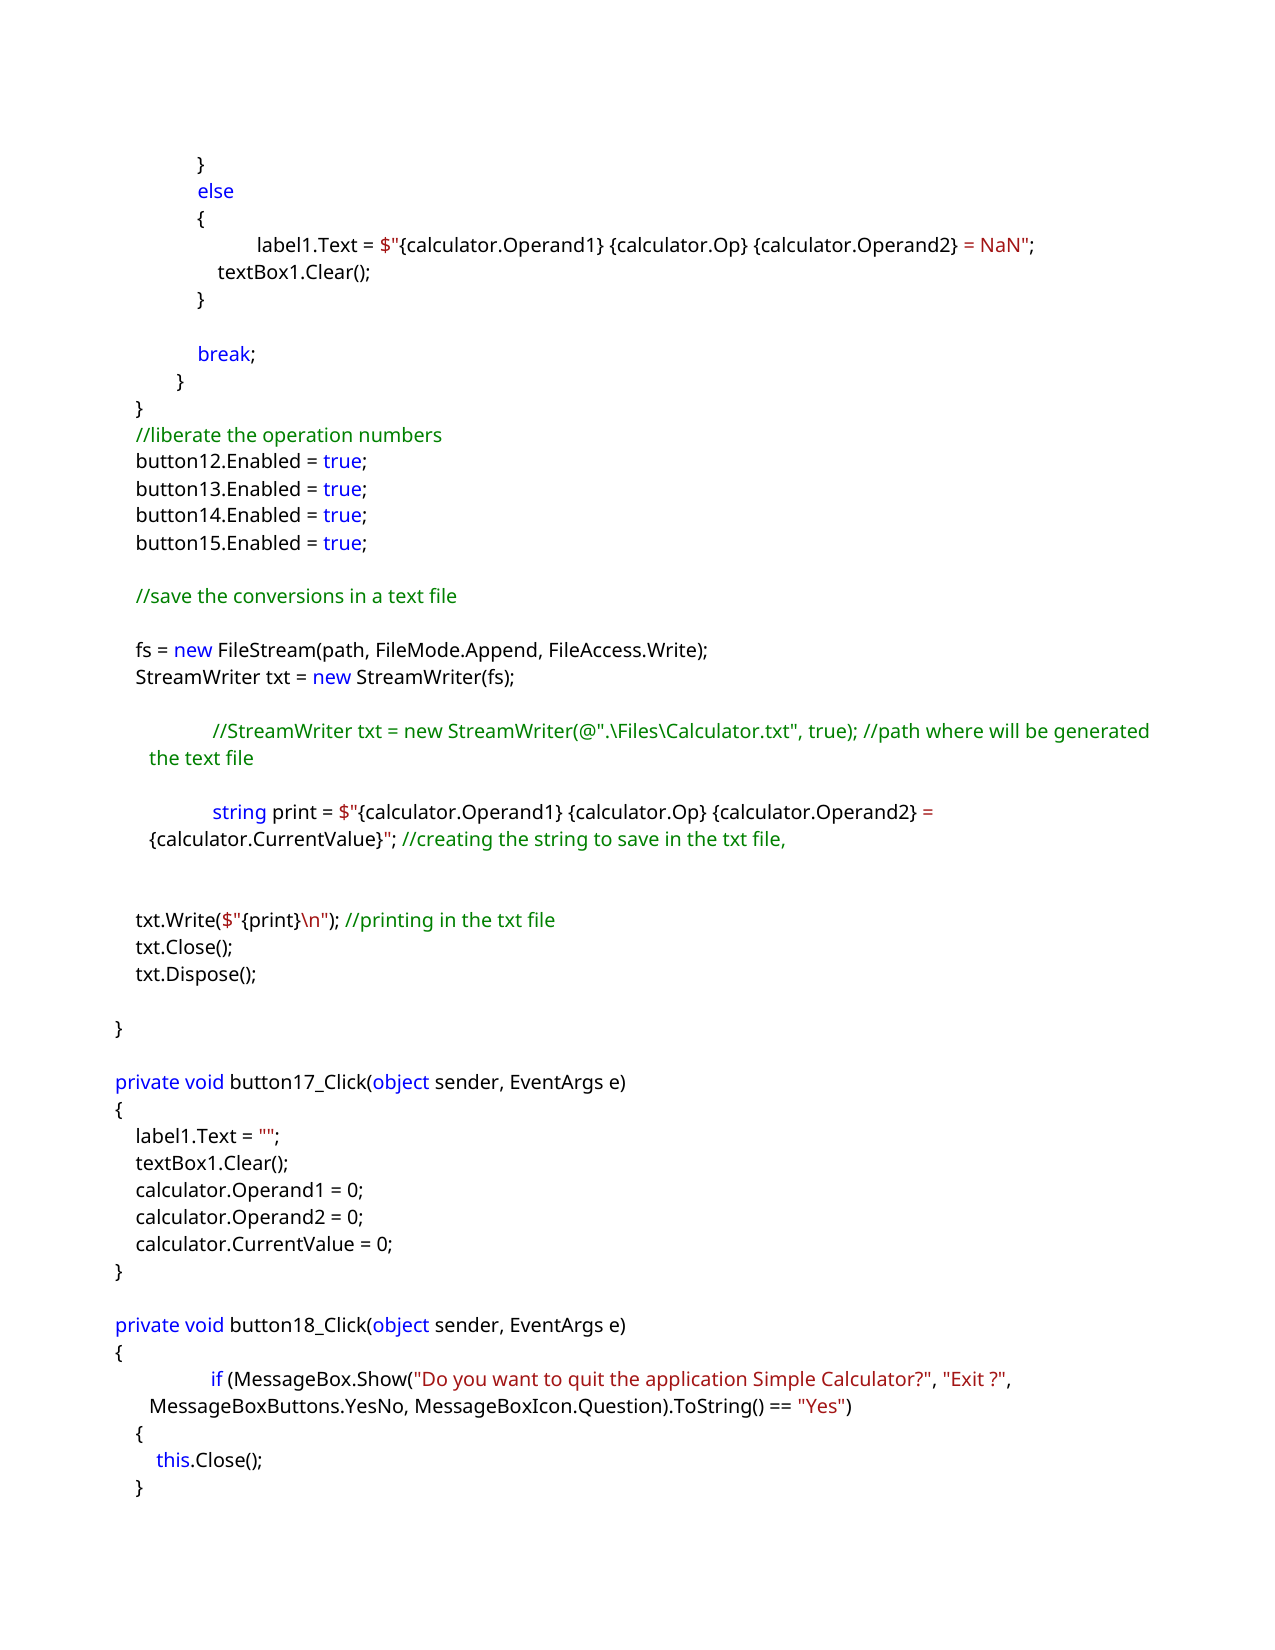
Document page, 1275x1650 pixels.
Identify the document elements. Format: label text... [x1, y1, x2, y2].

text calculator.CurrentValue = 0; [74, 1230, 1167, 1257]
text button12.Enabled = true; [74, 448, 1167, 475]
text } [74, 285, 1167, 312]
text //save the conversions in a text file [74, 583, 1167, 610]
text string print = $"{calculator.Operand1} {calculator.Op} {calculator.Operand2} = {calculator.CurrentValue}"; //creating the string to save in the txt file, [149, 798, 1167, 852]
text { [74, 1095, 1167, 1122]
text } [74, 1473, 1167, 1500]
text } [74, 1014, 1167, 1041]
text } [74, 1257, 1167, 1284]
text if (MessageBox.Show("Do you want to quit the application Simple Calculator?", "Exit ?", MessageBoxButtons.YesNo, MessageBoxIcon.Question).ToString() == "Yes") [149, 1365, 1167, 1419]
text else [74, 177, 1167, 204]
text //StreamWriter txt = new StreamWriter(@".\Files\Calculator.txt", true); //path where will be generated the text file [149, 718, 1167, 772]
text } [74, 367, 1167, 394]
text { [74, 1419, 1167, 1446]
text label1.Text = $"{calculator.Operand1} {calculator.Op} {calculator.Operand2} = NaN"; [149, 231, 1167, 258]
text button13.Enabled = true; [74, 475, 1167, 502]
text txt.Dispose(); [74, 960, 1167, 987]
text private void button17_Click(object sender, EventArgs e) [74, 1068, 1167, 1095]
text button15.Enabled = true; [74, 529, 1167, 556]
text calculator.Operand1 = 0; [74, 1176, 1167, 1203]
text fs = new FileStream(path, FileMode.Append, FileAccess.Write); [74, 637, 1167, 664]
text txt.Write($"{print}\n"); //printing in the txt file [74, 906, 1167, 933]
text label1.Text = ""; [74, 1122, 1167, 1149]
text txt.Close(); [74, 933, 1167, 960]
text this.Close(); [74, 1446, 1167, 1473]
text private void button18_Click(object sender, EventArgs e) [74, 1311, 1167, 1338]
text calculator.Operand2 = 0; [74, 1203, 1167, 1230]
text } [74, 150, 1167, 177]
text textBox1.Clear(); [74, 258, 1167, 285]
text button14.Enabled = true; [74, 502, 1167, 529]
text break; [74, 340, 1167, 367]
text textBox1.Clear(); [74, 1149, 1167, 1176]
text { [74, 204, 1167, 231]
text } [74, 394, 1167, 421]
text StreamWriter txt = new StreamWriter(fs); [74, 664, 1167, 691]
text { [74, 1338, 1167, 1365]
text //liberate the operation numbers [74, 421, 1167, 448]
